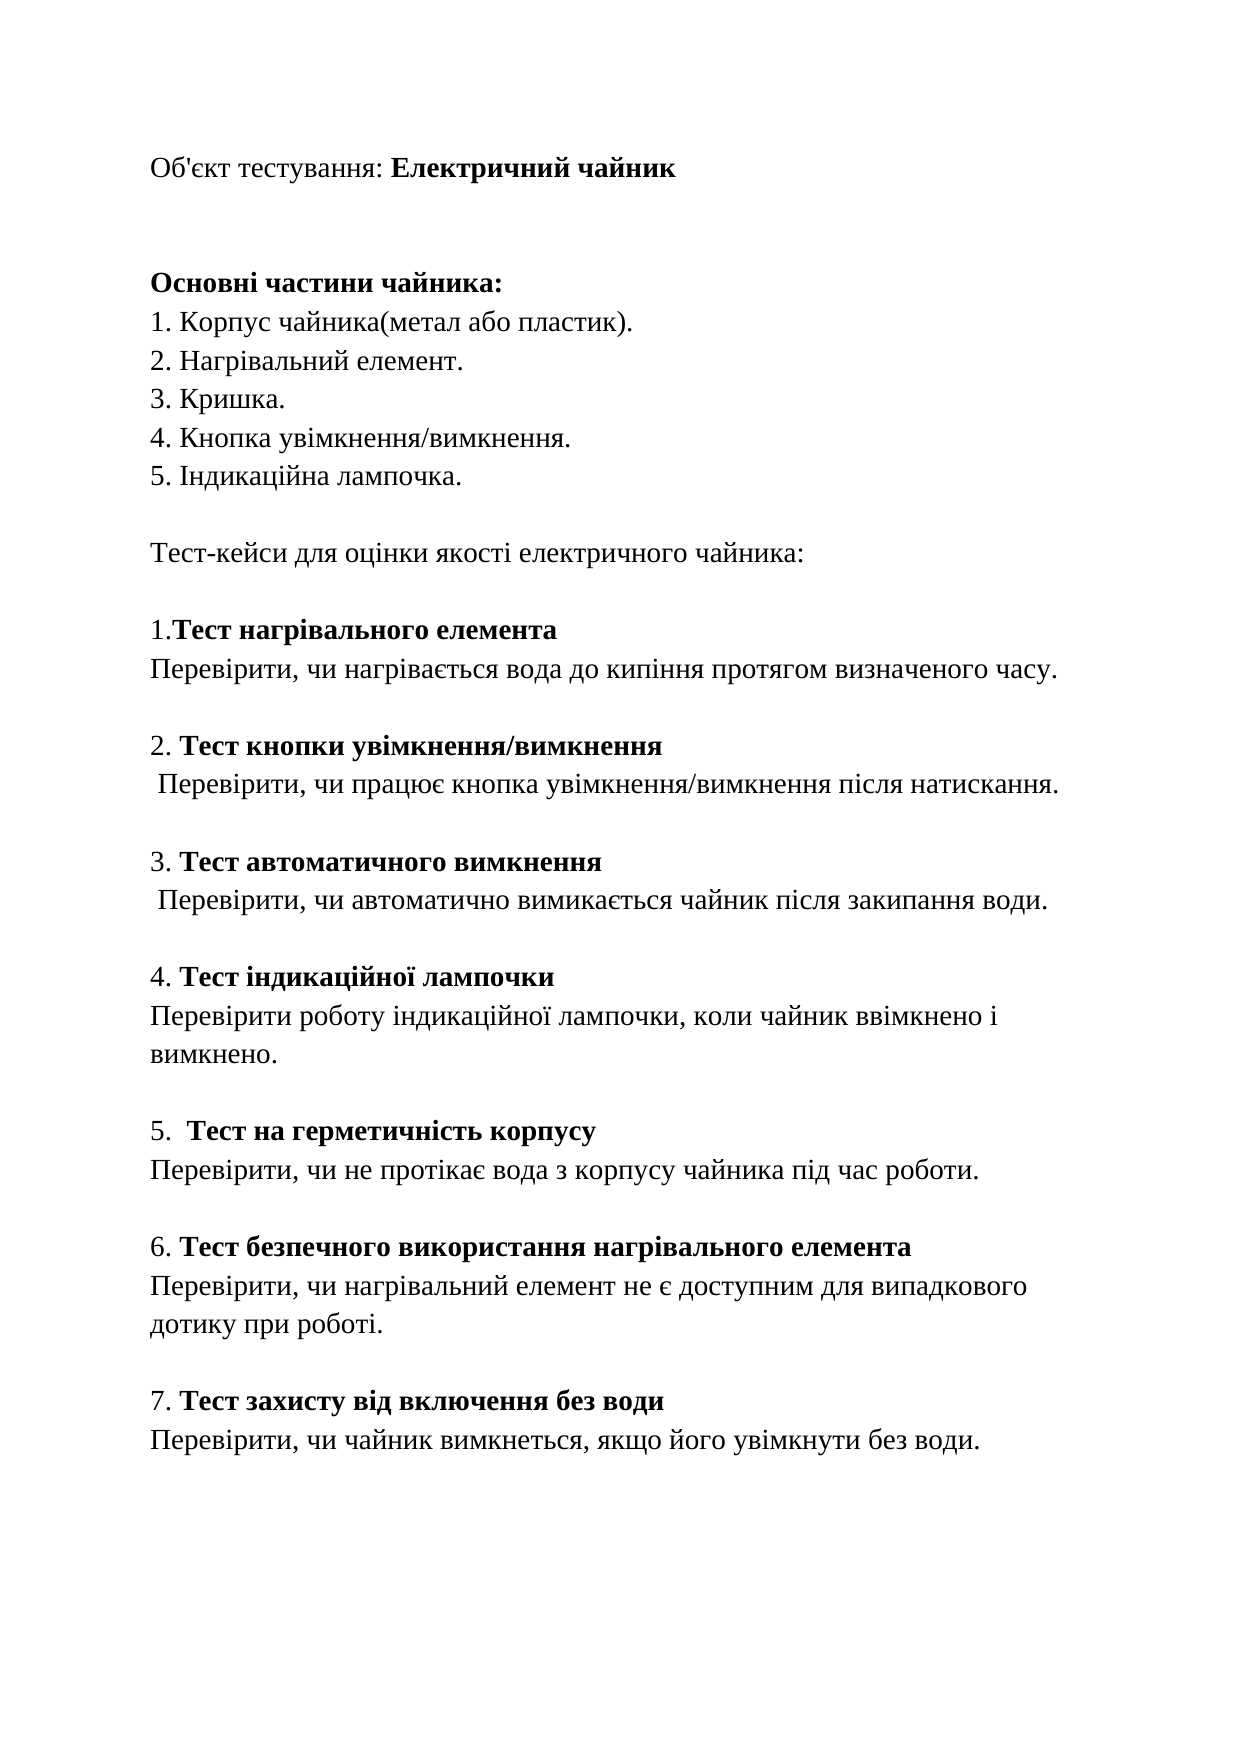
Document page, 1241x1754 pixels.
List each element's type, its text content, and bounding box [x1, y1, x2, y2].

text 5. Тест на герметичність корпусу [150, 1113, 1090, 1147]
text Перевірити, чи нагрівальний елемент не є доступним для випадкового дотику при роботі. [150, 1268, 1090, 1340]
text 1. Корпус чайника(метал або пластик). [150, 304, 1090, 338]
text 4. Кнопка увімкнення/вимкнення. [150, 420, 1090, 453]
text 2. Тест кнопки увімкнення/вимкнення [150, 728, 1090, 762]
text Перевірити, чи нагрівається вода до кипіння протягом визначеного часу. [150, 651, 1090, 684]
text Основні частини чайника: [150, 266, 1090, 299]
text 3. Кришка. [150, 381, 1090, 415]
text 2. Нагрівальний елемент. [150, 343, 1090, 376]
text Перевірити роботу індикаційної лампочки, коли чайник ввімкнено і вимкнено. [150, 998, 1090, 1070]
text Перевірити, чи працює кнопка увімкнення/вимкнення після натискання. [150, 767, 1090, 800]
text 6. Тест безпечного використання нагрівального елемента [150, 1229, 1090, 1263]
text 7. Тест захисту від включення без води [150, 1383, 1090, 1417]
text Перевірити, чи чайник вимкнеться, якщо його увімкнути без води. [150, 1422, 1090, 1455]
text Об'єкт тестування: Електричний чайник [150, 150, 1090, 183]
text Перевірити, чи автоматично вимикається чайник після закипання води. [150, 882, 1090, 916]
text 3. Тест автоматичного вимкнення [150, 844, 1090, 877]
text 1.Тест нагрівального елемента [150, 612, 1090, 646]
text Тест-кейси для оцінки якості електричного чайника: [150, 535, 1090, 569]
text Перевірити, чи не протікає вода з корпусу чайника під час роботи. [150, 1152, 1090, 1186]
text 4. Тест індикаційної лампочки [150, 959, 1090, 993]
text 5. Індикаційна лампочка. [150, 458, 1090, 492]
